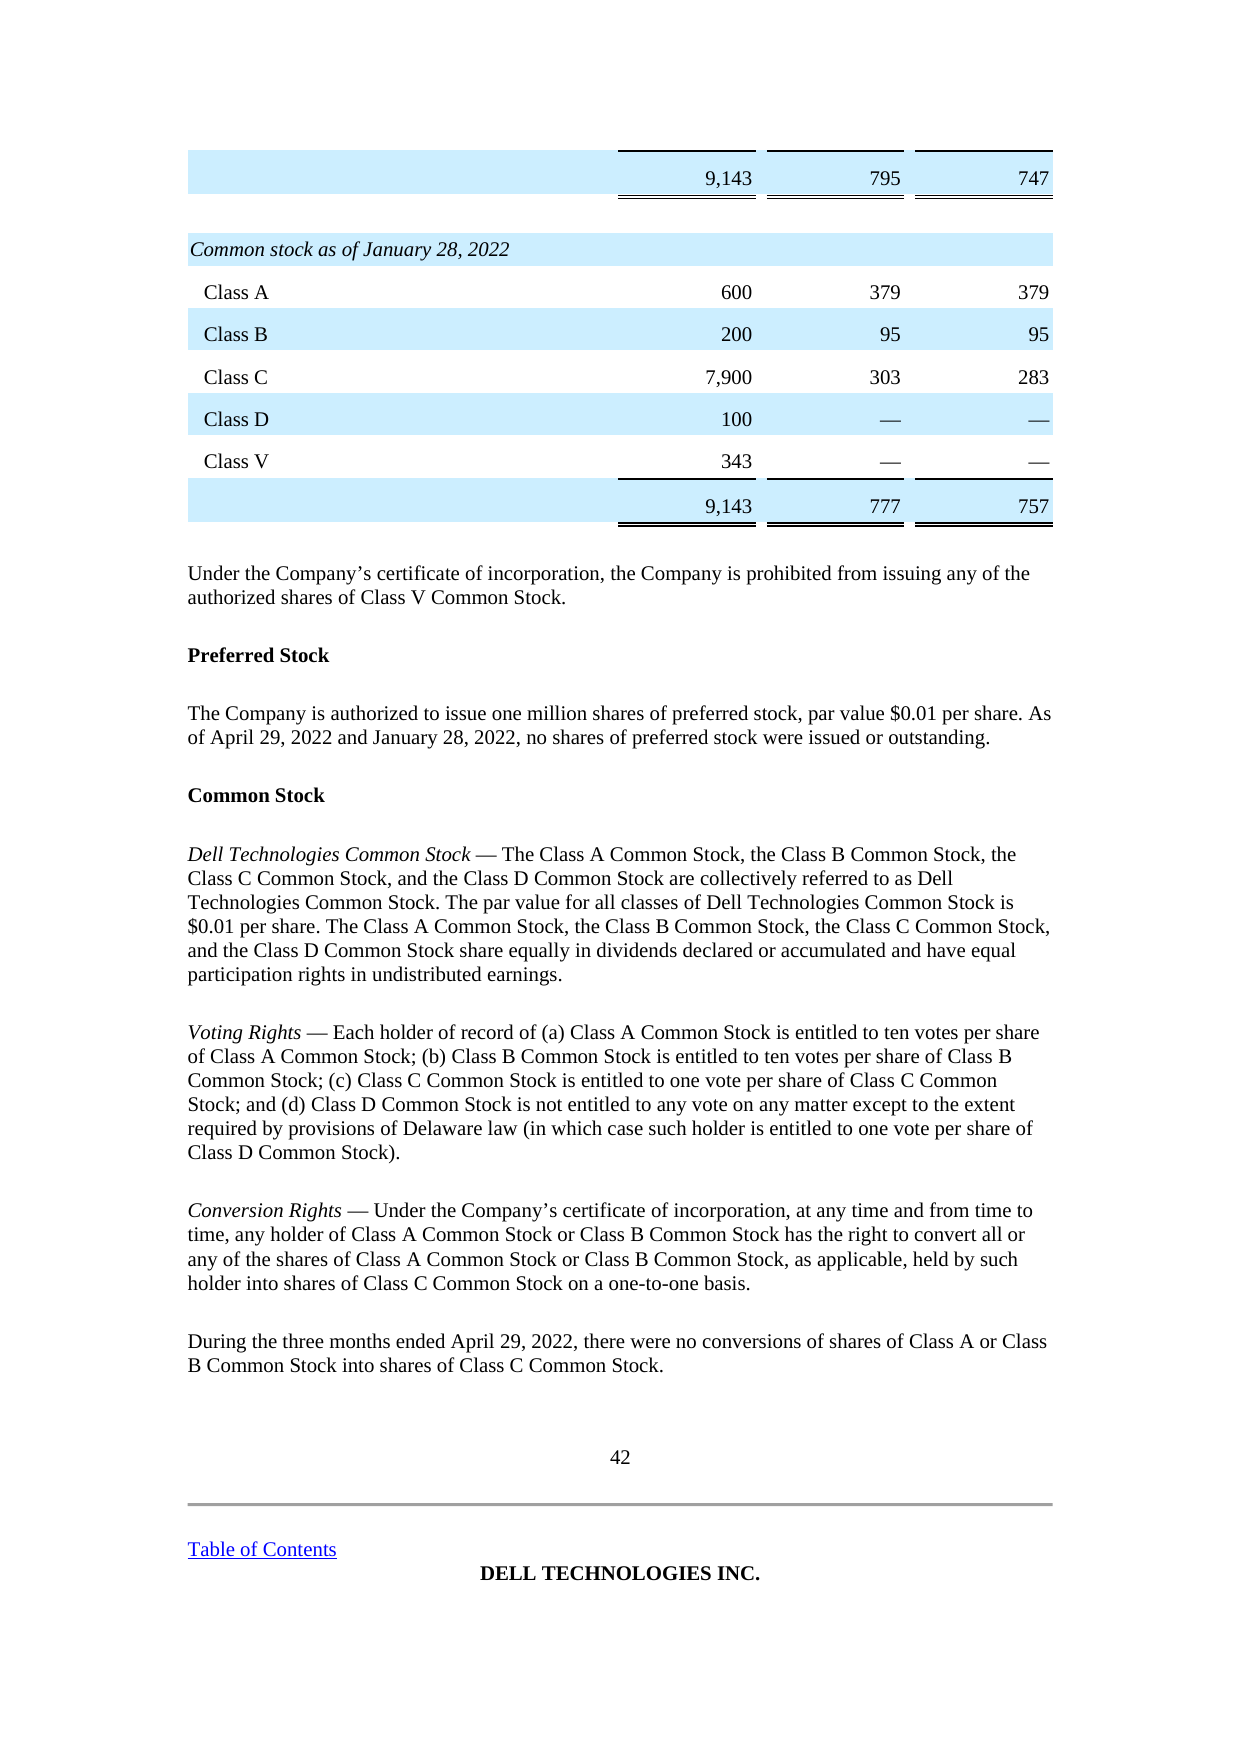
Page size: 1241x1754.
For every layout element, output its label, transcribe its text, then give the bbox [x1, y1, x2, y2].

text The Company is authorized to issue one million shares of preferred stock, par value $0.01 per share. As of April 29, 2022 and January 28, 2022, no shares of preferred stock were issued or outstanding. [187, 701, 1053, 749]
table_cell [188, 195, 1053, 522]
text Dell Technologies Common Stock — The Class A Common Stock, the Class B Common Stock, the Class C Common Stock, and the Class D Common Stock are collectively referred to as Dell Technologies Common Stock. The par value for all classes of Dell Technologies Common Stock is $0.01 per share. The Class A Common Stock, the Class B Common Stock, the Class C Common Stock, and the Class D Common Stock share equally in dividends declared or accumulated and have equal participation rights in undistributed earnings. [187, 841, 1053, 986]
text Table of Contents [187, 1537, 1053, 1561]
text 42 [187, 1445, 1053, 1469]
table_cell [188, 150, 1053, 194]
text Conversion Rights — Under the Company’s certificate of incorporation, at any time and from time to time, any holder of Class A Common Stock or Class B Common Stock has the right to convert all or any of the shares of Class A Common Stock or Class B Common Stock, as applicable, held by such holder into shares of Class C Common Stock on a one-to-one basis. [187, 1198, 1053, 1294]
text DELL TECHNOLOGIES INC. [187, 1561, 1053, 1585]
text During the three months ended April 29, 2022, there were no conversions of shares of Class A or Class B Common Stock into shares of Class C Common Stock. [187, 1329, 1053, 1377]
text Common Stock [187, 783, 1053, 807]
text Under the Company’s certificate of incorporation, the Company is prohibited from issuing any of the authorized shares of Class V Common Stock. [187, 561, 1053, 609]
text Voting Rights — Each holder of record of (a) Class A Common Stock is entitled to ten votes per share of Class A Common Stock; (b) Class B Common Stock is entitled to ten votes per share of Class B Common Stock; (c) Class C Common Stock is entitled to one vote per share of Class C Common Stock; and (d) Class D Common Stock is not entitled to any vote on any matter except to the extent required by provisions of Delaware law (in which case such holder is entitled to one vote per share of Class D Common Stock). [187, 1020, 1053, 1164]
text Preferred Stock [187, 643, 1053, 667]
